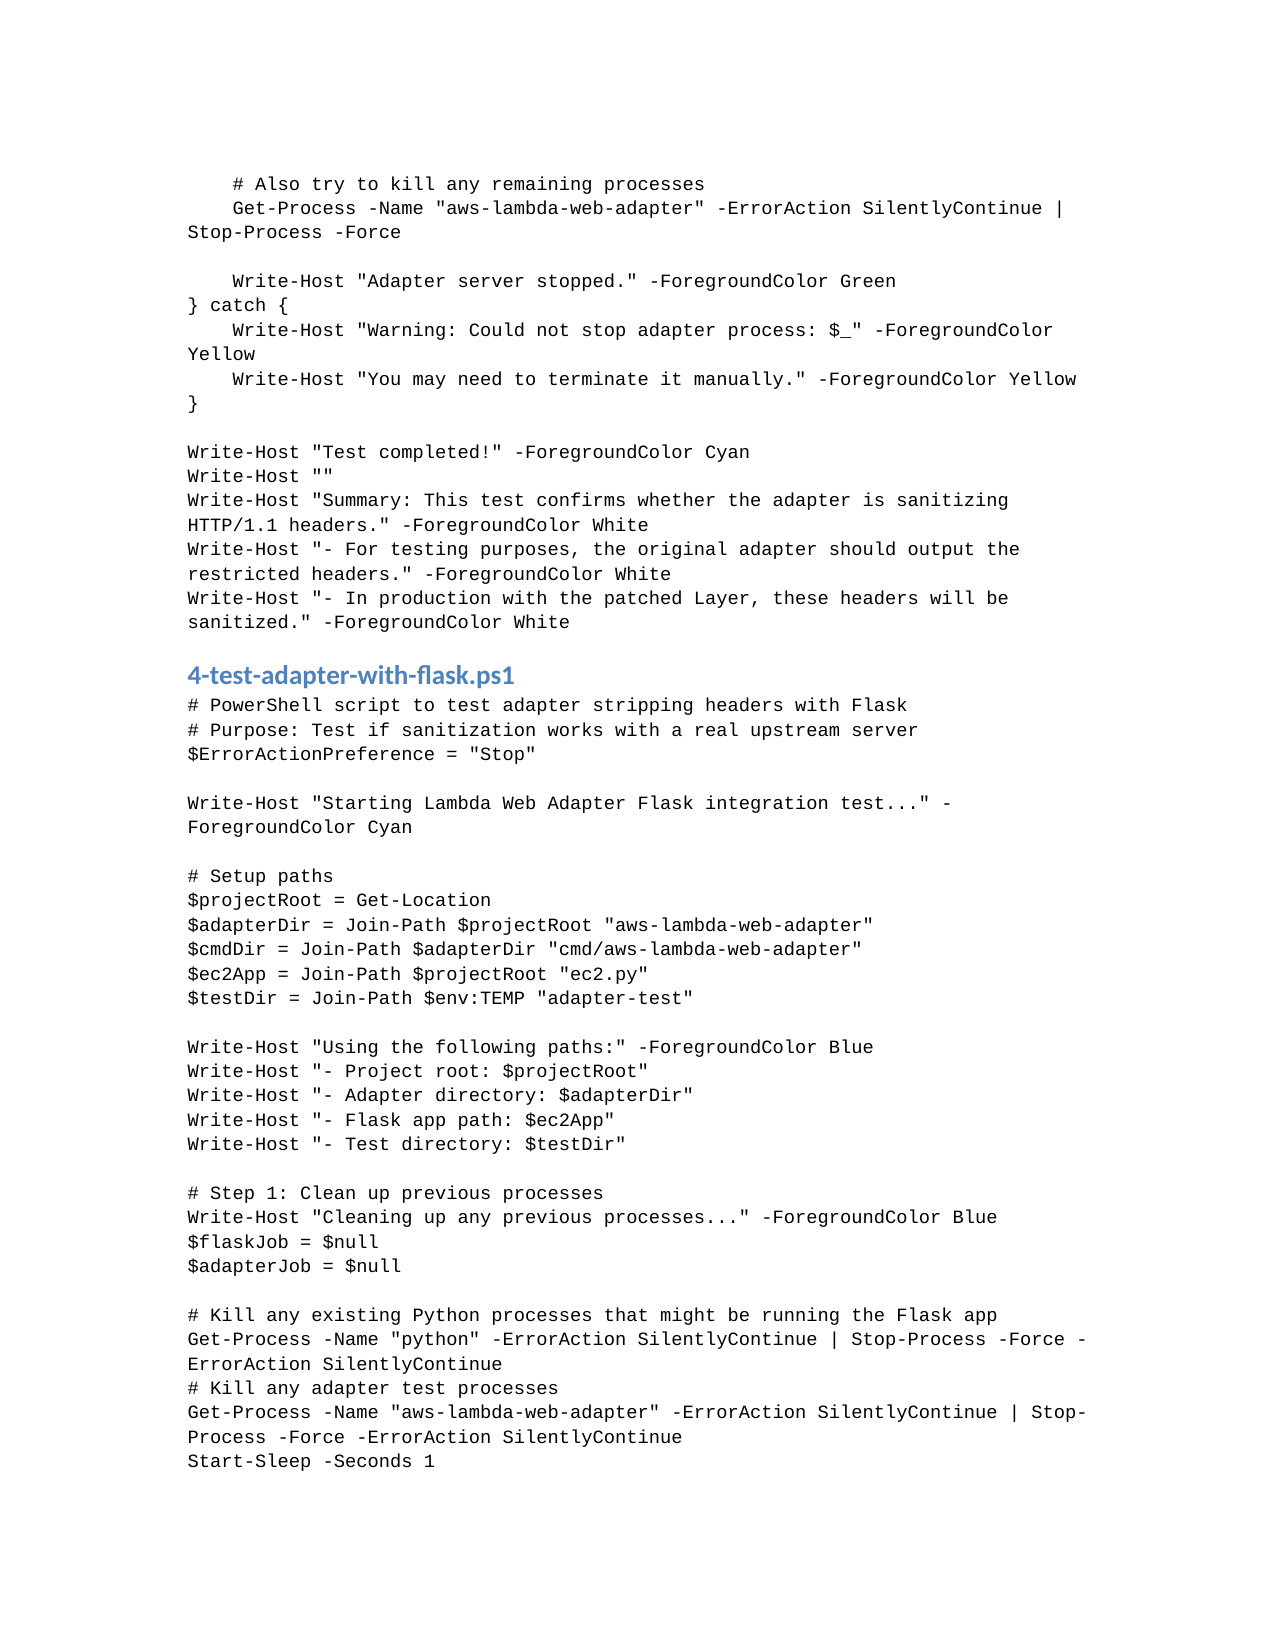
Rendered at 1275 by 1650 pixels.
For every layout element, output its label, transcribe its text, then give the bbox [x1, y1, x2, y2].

subtitle 4-test-adapter-with-flask.ps1 [187, 658, 1087, 691]
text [187, 150, 1087, 634]
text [187, 696, 1087, 1497]
